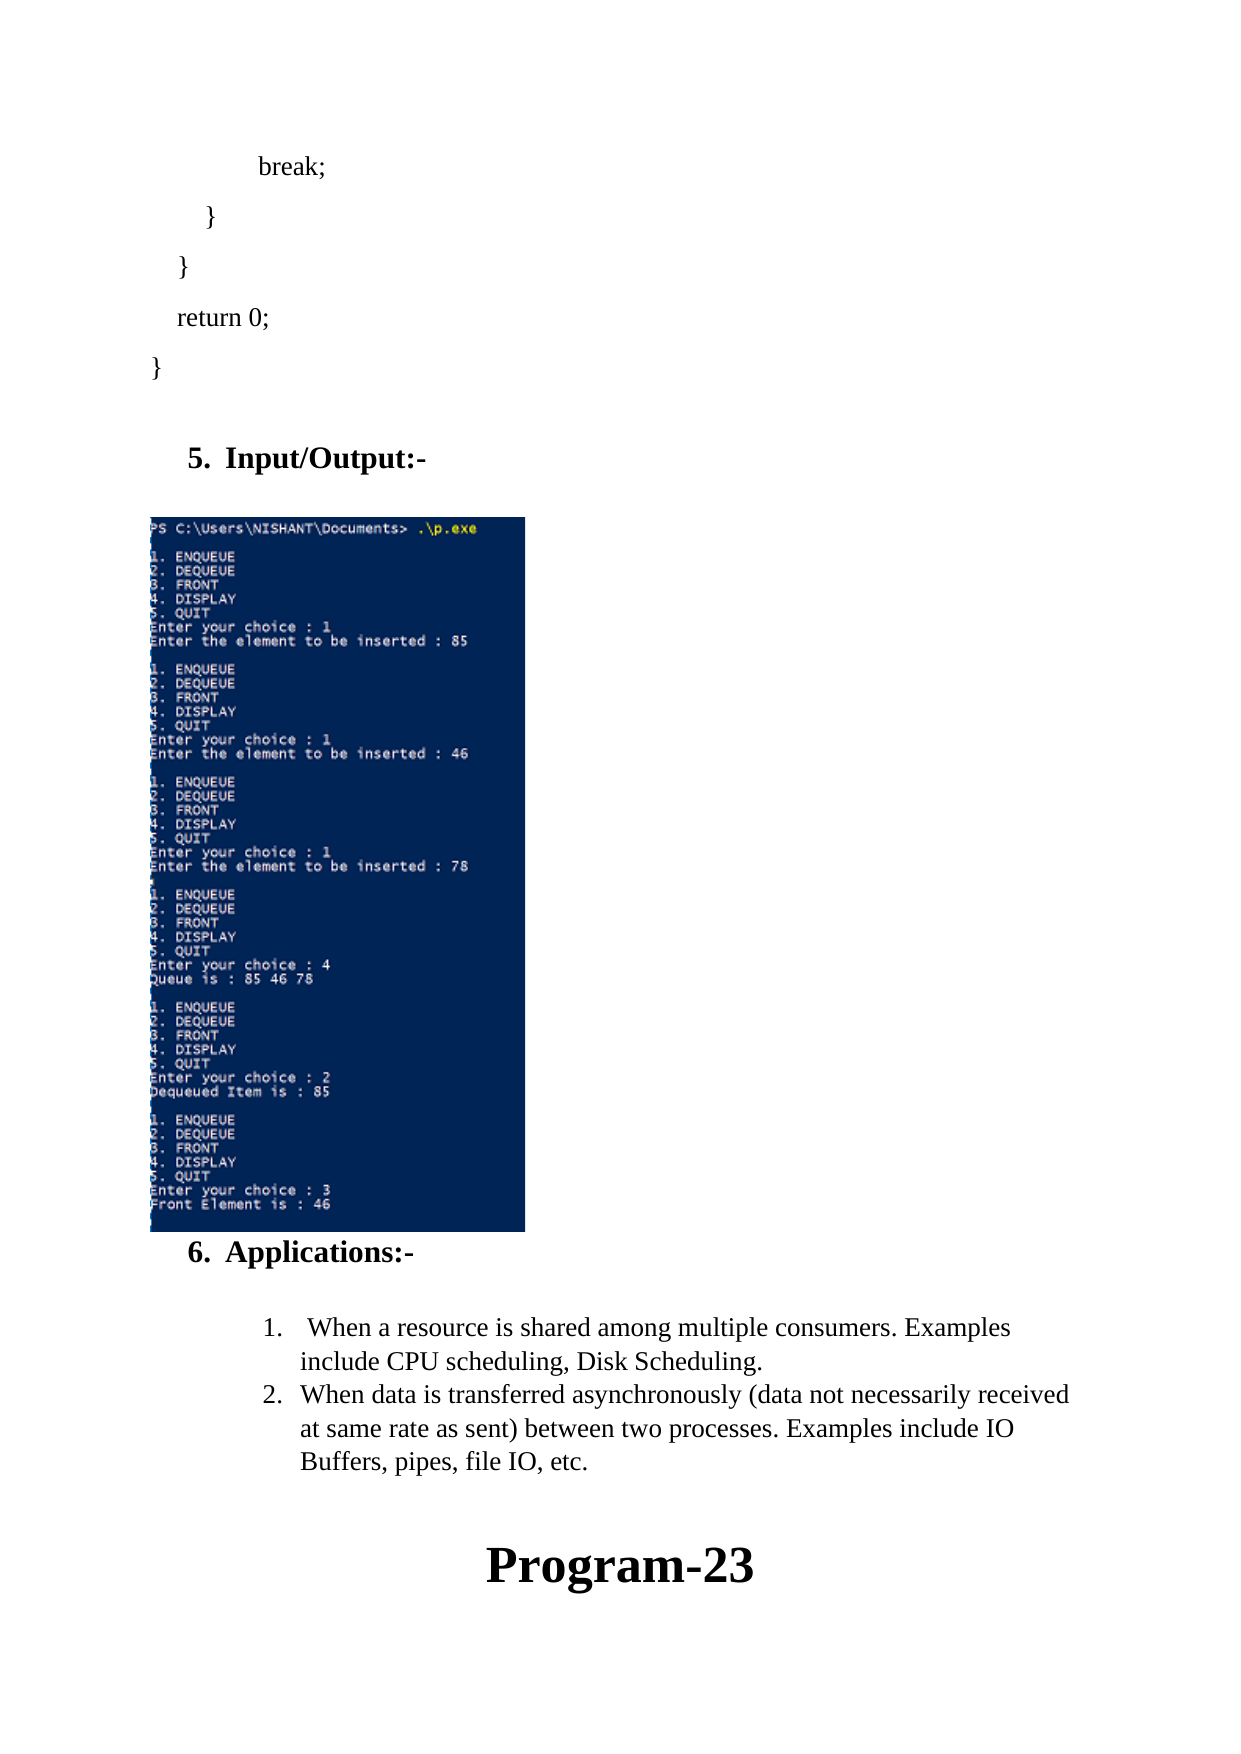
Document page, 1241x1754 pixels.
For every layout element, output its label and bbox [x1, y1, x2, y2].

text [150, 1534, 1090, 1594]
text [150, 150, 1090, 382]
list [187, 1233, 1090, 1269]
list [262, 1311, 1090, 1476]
picture [150, 517, 525, 1232]
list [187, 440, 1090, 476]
